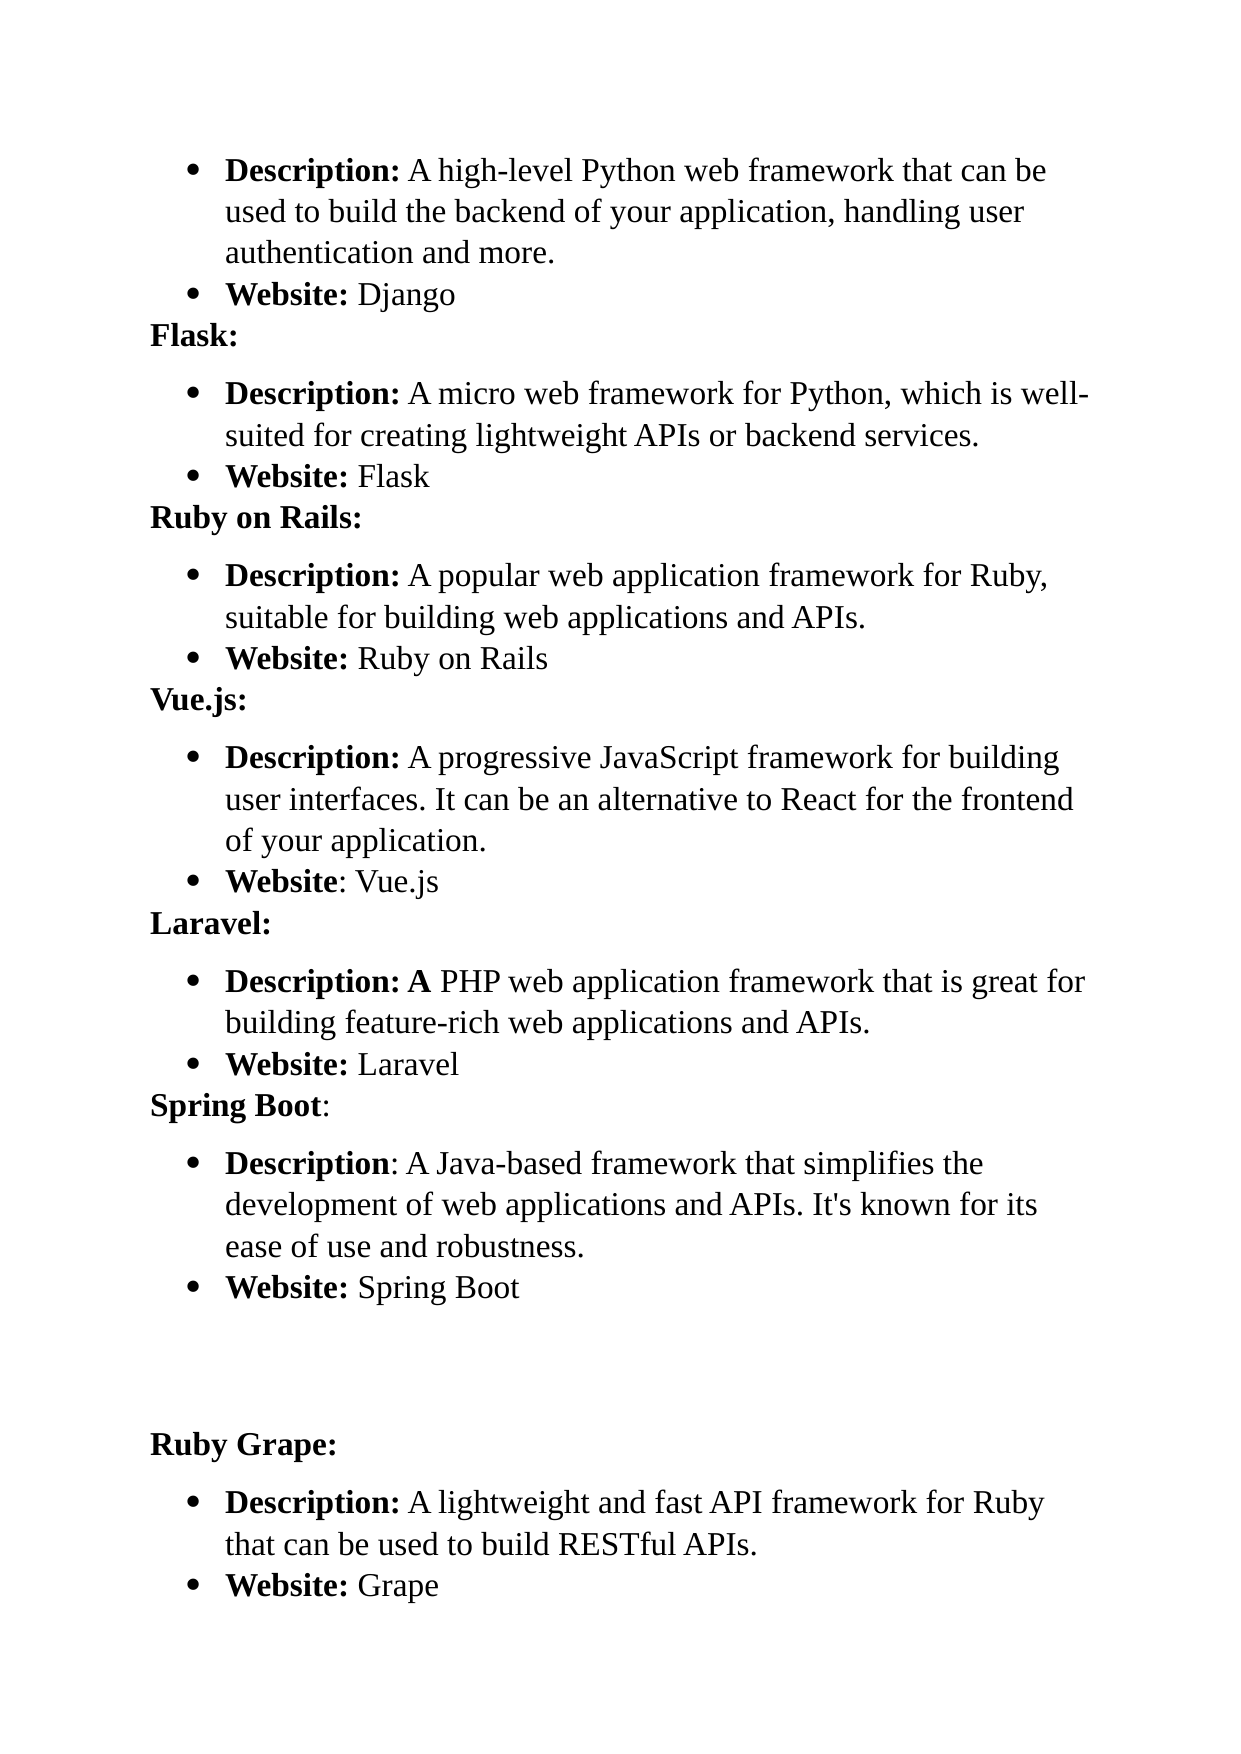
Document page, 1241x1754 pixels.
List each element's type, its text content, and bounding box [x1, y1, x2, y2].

list Website: Ruby on Rails [187, 638, 1090, 677]
text Spring Boot: [150, 1085, 1090, 1123]
text Vue.js: [150, 679, 1090, 718]
list Website: Grape [187, 1565, 1090, 1604]
text Ruby Grape: [150, 1424, 1090, 1463]
list Website: Laravel [187, 1044, 1090, 1082]
list Description: A Java-based framework that simplifies the development of web applications and APIs. It's known for its ease of use and robustness. [187, 1143, 1090, 1264]
list Description: A high-level Python web framework that can be used to build the backend of your application, handling user authentication and more. [187, 150, 1090, 271]
list Description: A PHP web application framework that is great for building feature-rich web applications and APIs. [187, 961, 1090, 1041]
list Description: A lightweight and fast API framework for Ruby that can be used to build RESTful APIs. [187, 1483, 1090, 1562]
list Description: A micro web framework for Python, which is well-suited for creating lightweight APIs or backend services. [187, 373, 1090, 453]
list Website: Django [187, 274, 1090, 312]
list Website: Vue.js [187, 862, 1090, 900]
list Website: Flask [187, 456, 1090, 494]
text Laravel: [150, 903, 1090, 941]
text Flask: [150, 315, 1090, 354]
text Ruby on Rails: [150, 497, 1090, 536]
list Website: Spring Boot [187, 1267, 1090, 1306]
list Description: A progressive JavaScript framework for building user interfaces. It can be an alternative to React for the frontend of your application. [187, 738, 1090, 859]
list Description: A popular web application framework for Ruby, suitable for building web applications and APIs. [187, 556, 1090, 635]
